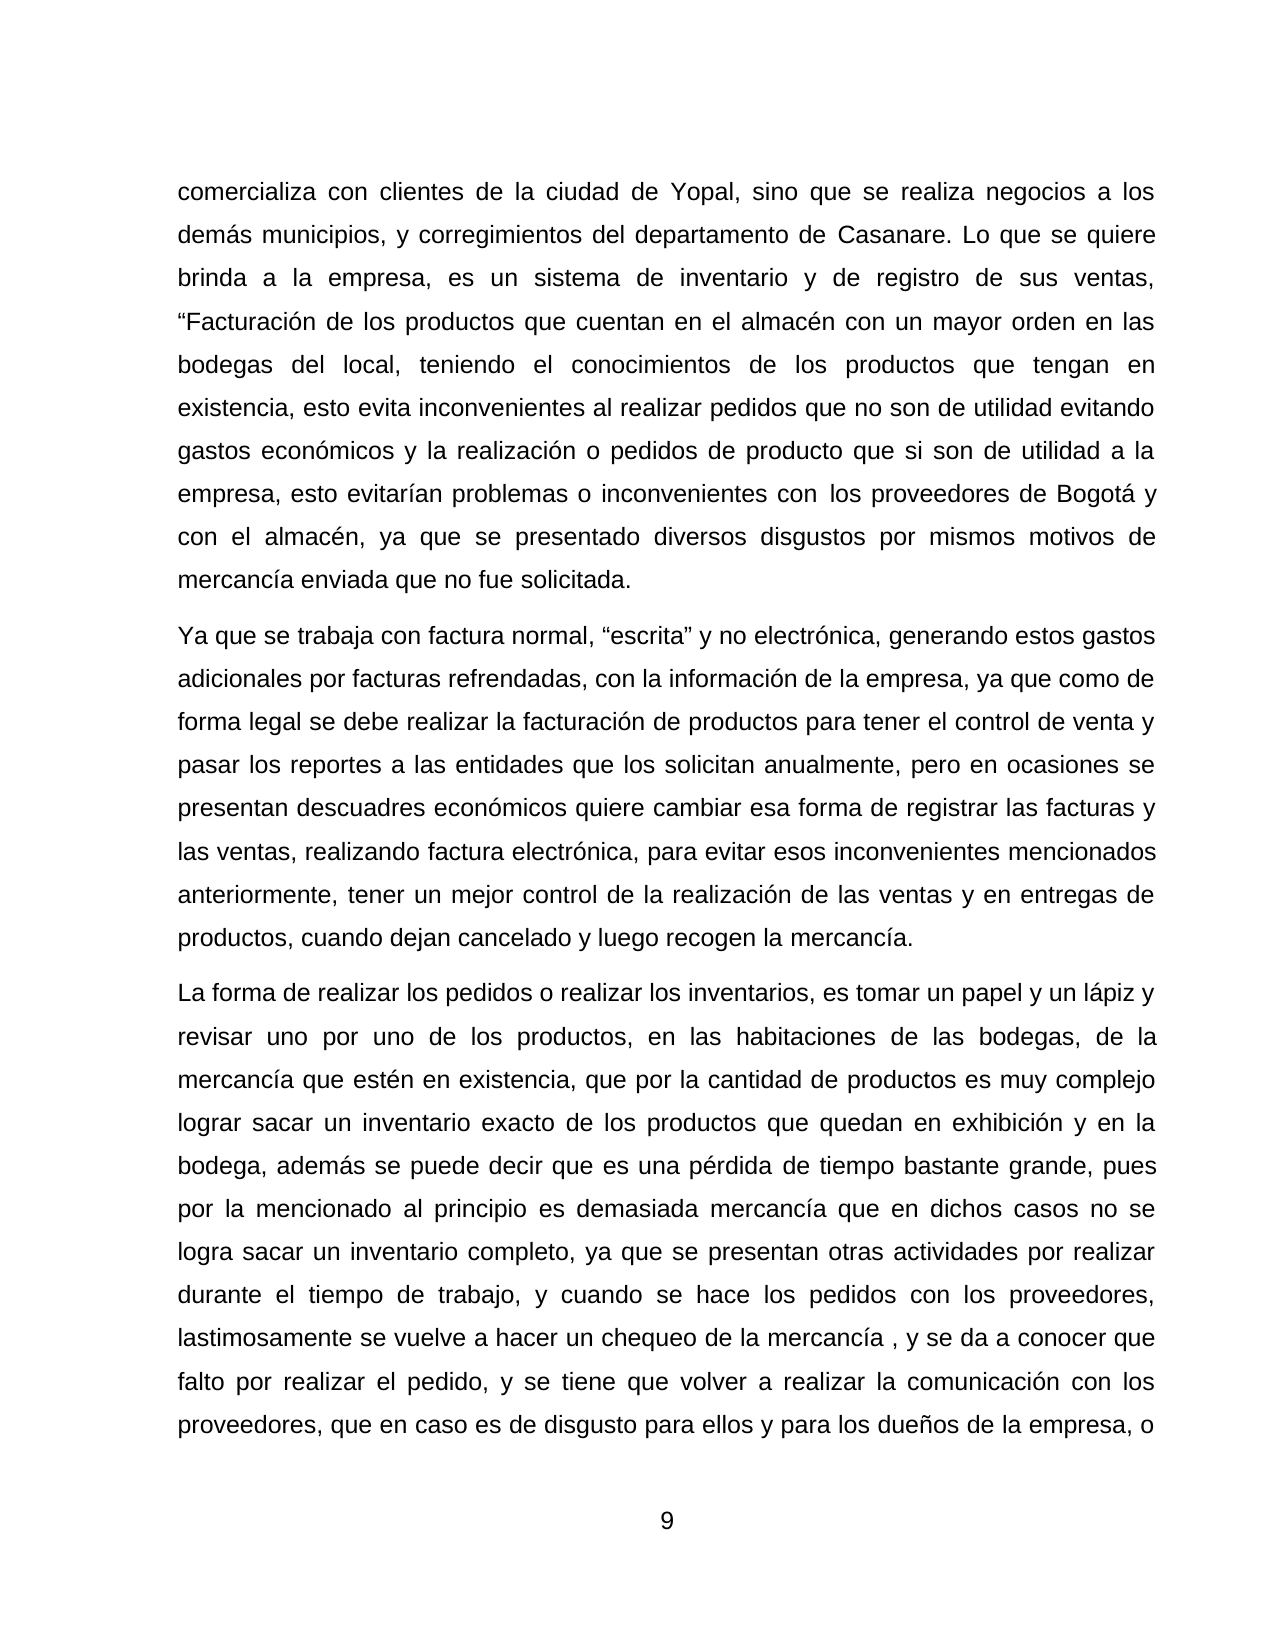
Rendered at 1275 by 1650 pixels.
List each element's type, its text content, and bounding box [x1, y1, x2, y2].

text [177, 177, 1157, 594]
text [177, 978, 1157, 1438]
text Ya que se trabaja con factura normal, “escrita” y no electrónica, generando estos gastos adicionales por facturas refrendadas, con la información de la empresa, ya que como de forma legal se debe realizar la facturación de productos para tener el control de venta y pasar los reportes a las entidades que los solicitan anualmente, pero en ocasiones se presentan descuadres económicos quiere cambiar esa forma de registrar las facturas y las ventas, realizando factura electrónica, para evitar esos inconvenientes mencionados anteriormente, tener un mejor control de la realización de las ventas y en entregas de productos, cuando dejan cancelado y luego recogen la mercancía. [177, 621, 1157, 952]
